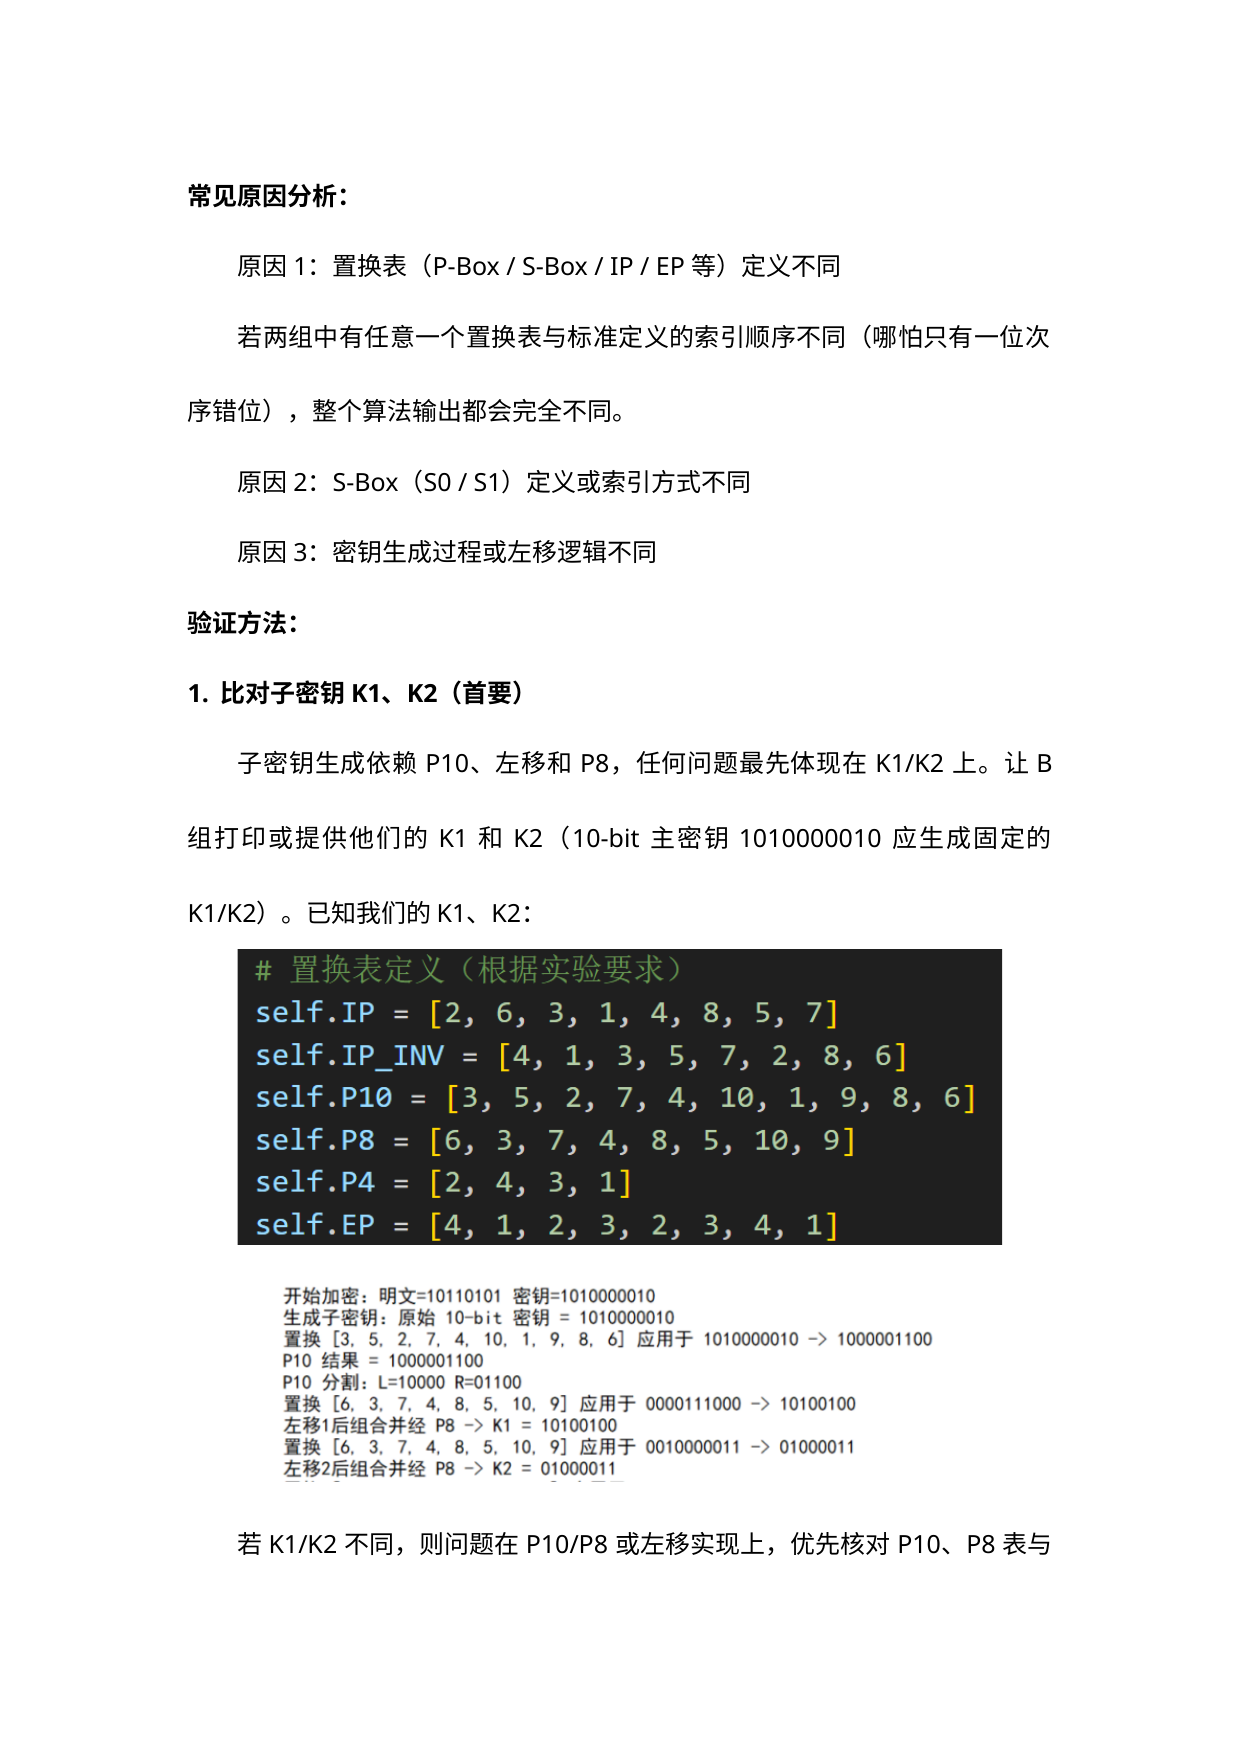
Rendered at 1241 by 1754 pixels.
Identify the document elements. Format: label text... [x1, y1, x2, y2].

text 常见原因分析： [187, 162, 1053, 227]
text 原因 1：置换表（P-Box / S-Box / IP / EP 等）定义不同 [187, 232, 1053, 297]
picture [272, 1278, 968, 1482]
picture [237, 949, 1003, 1245]
text 原因 3：密钥生成过程或左移逻辑不同 [187, 518, 1053, 583]
list 子密钥生成依赖 P10、左移和 P8，任何问题最先体现在 K1/K2 上。让 B 组打印或提供他们的 K1 和 K2（10-bit 主密钥 1010000010 应生成固定的 K1/K2）。已知我们的K1、K2： [187, 729, 1053, 944]
text 原因 2：S-Box（S0 / S1）定义或索引方式不同 [187, 448, 1053, 513]
text 验证方法： [187, 589, 1053, 654]
text 若两组中有任意一个置换表与标准定义的索引顺序不同（哪怕只有一位次序错位），整个算法输出都会完全不同。 [187, 303, 1053, 442]
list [187, 1510, 1053, 1575]
list 比对子密钥 K1、K2（首要） [187, 659, 1053, 724]
